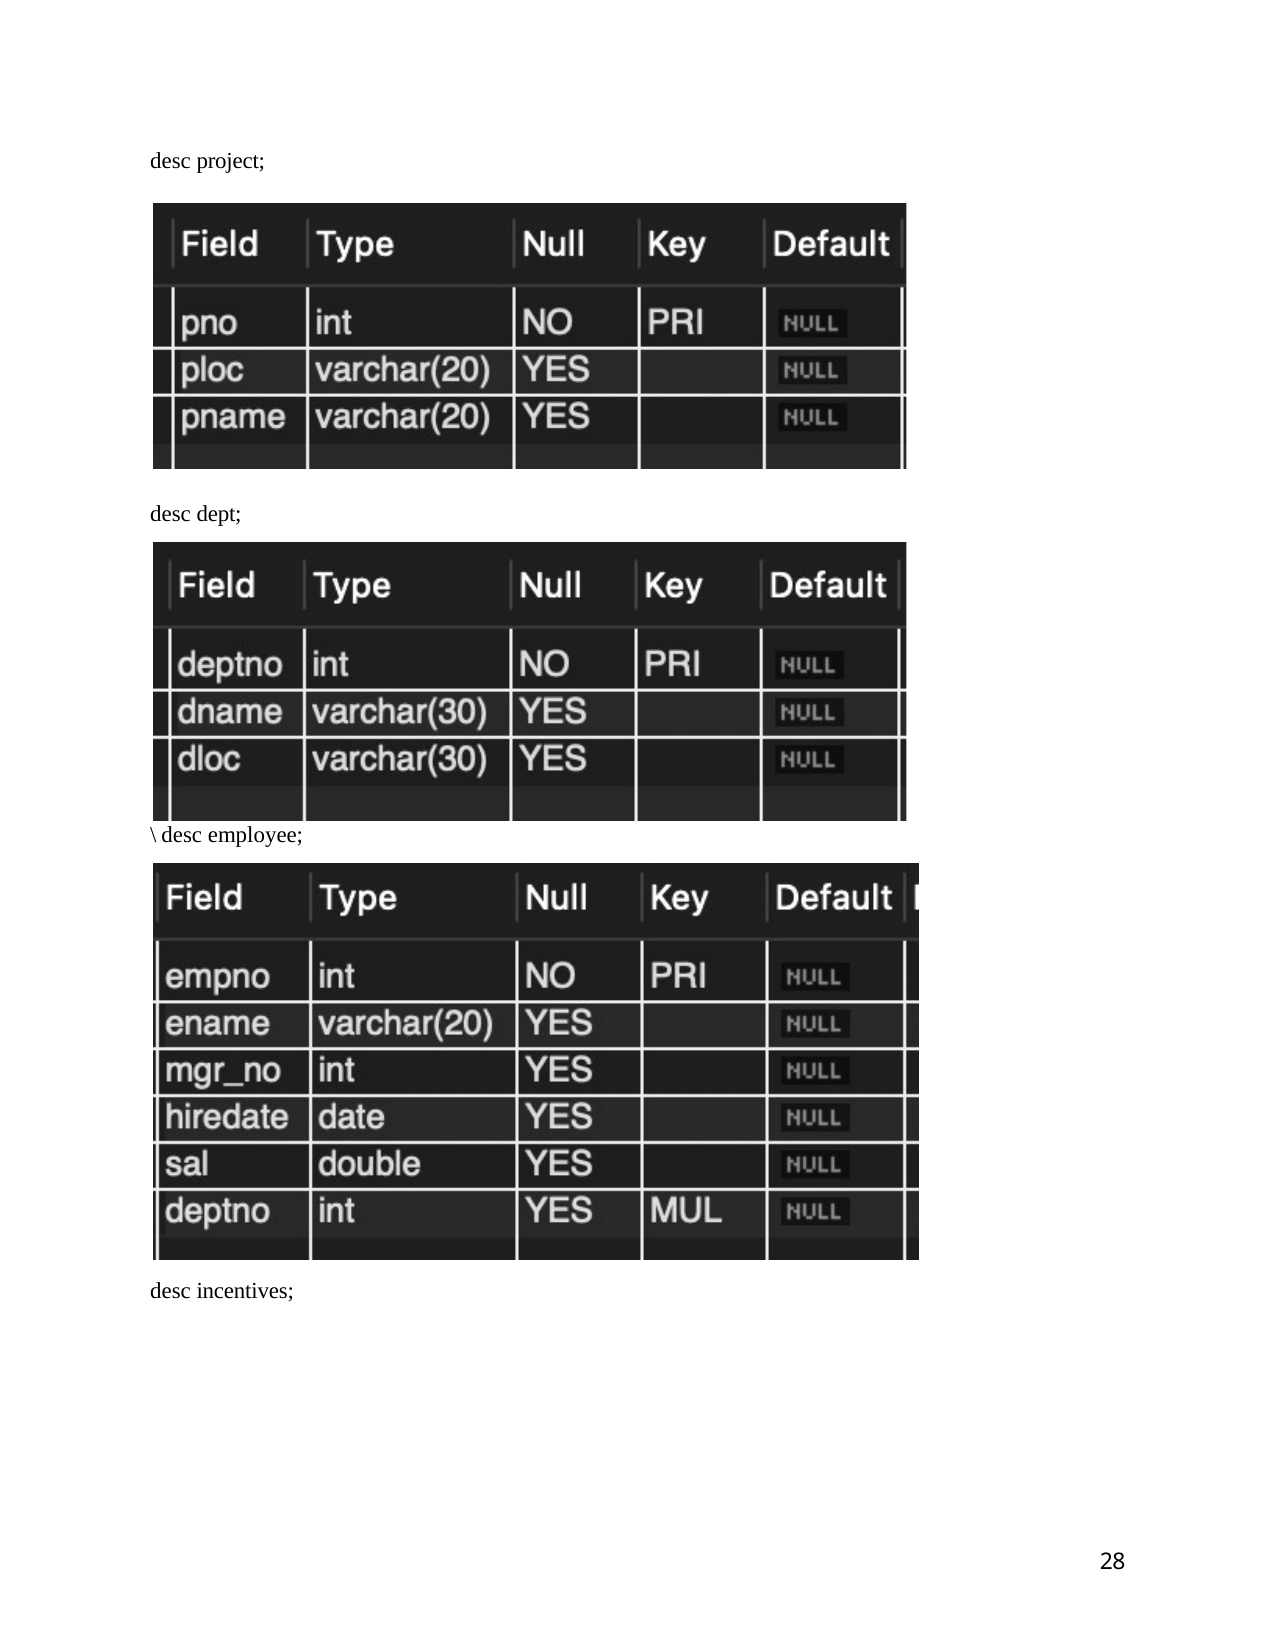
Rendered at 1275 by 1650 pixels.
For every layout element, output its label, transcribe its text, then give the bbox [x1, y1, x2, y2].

text desc project; [150, 147, 1237, 174]
picture [153, 203, 907, 469]
picture [153, 863, 919, 1260]
text desc dept; [150, 500, 1237, 527]
picture [153, 542, 907, 821]
